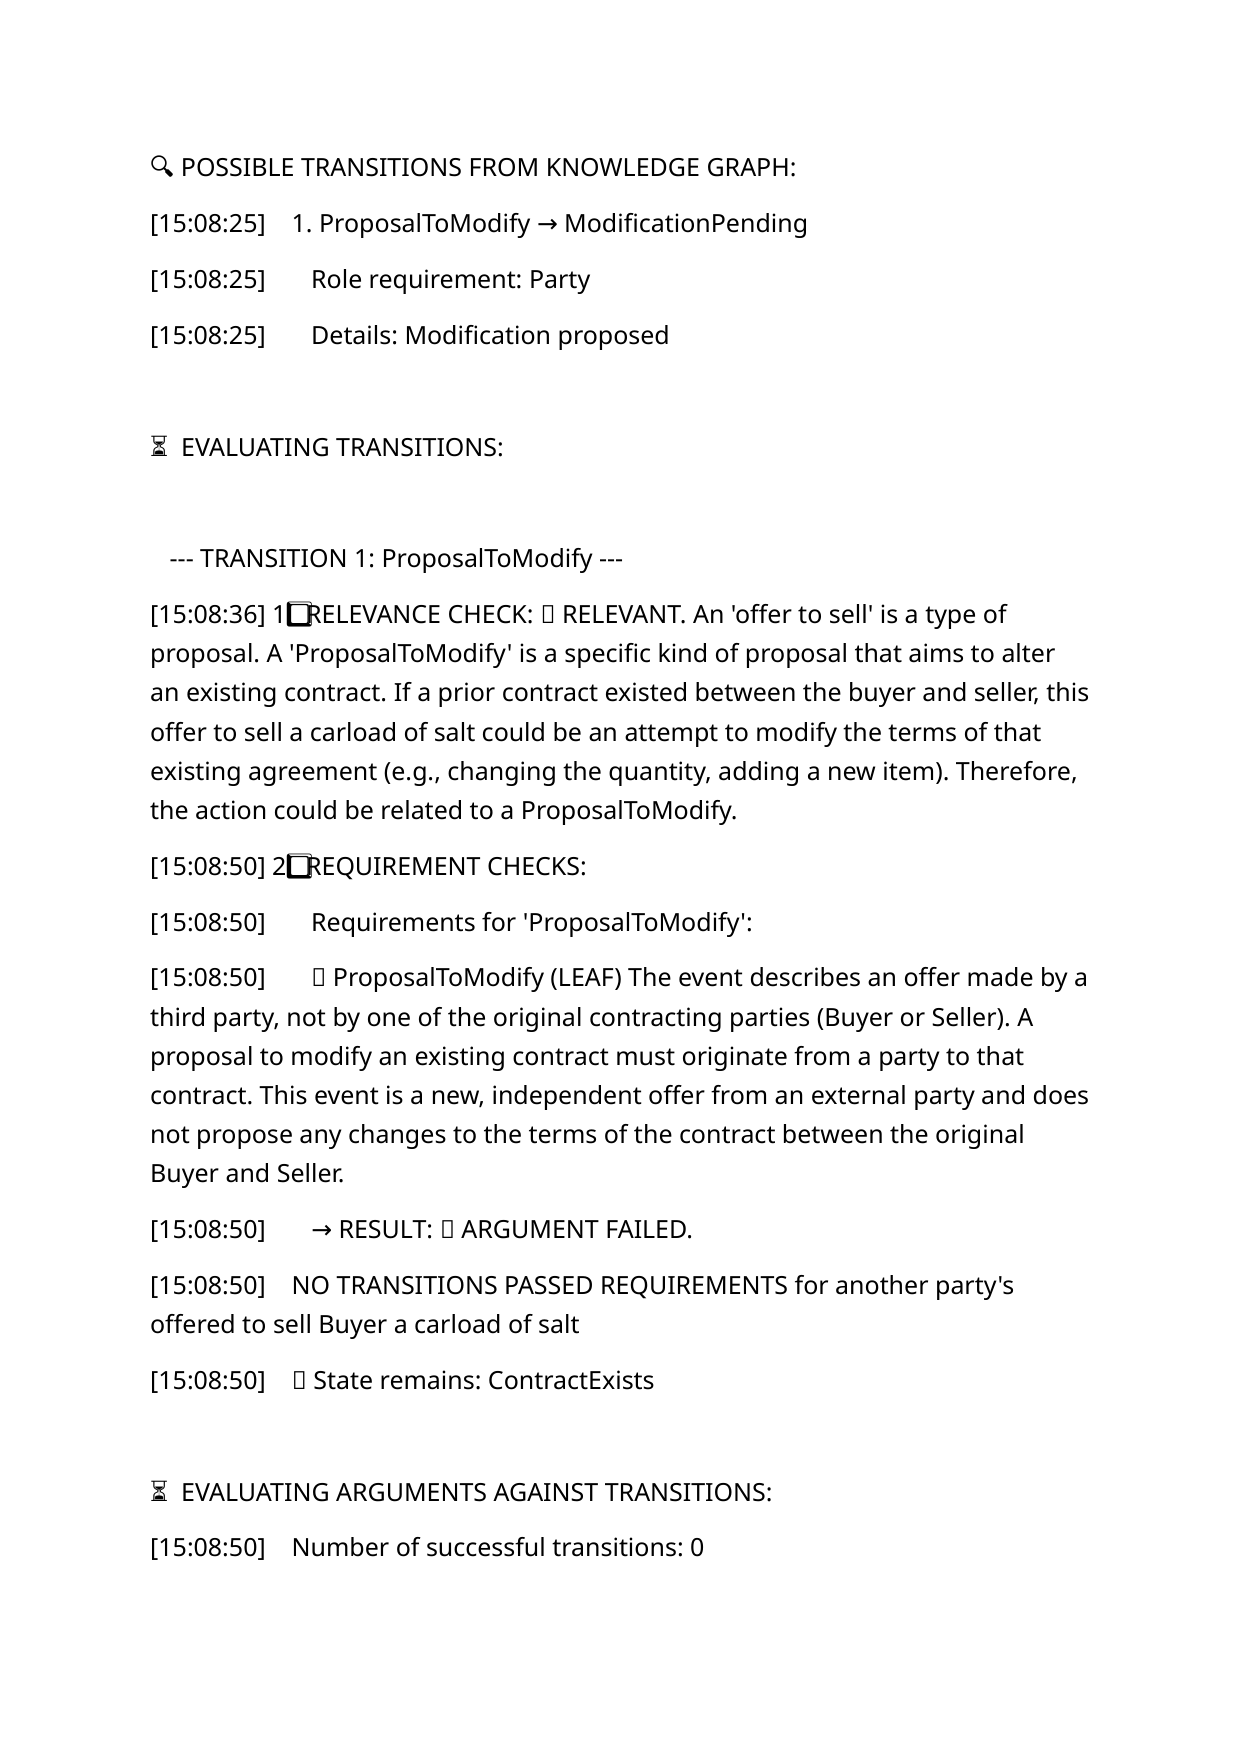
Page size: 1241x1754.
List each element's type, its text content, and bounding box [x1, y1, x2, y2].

text [15:08:25] Role requirement: Party [150, 262, 1090, 296]
text [15:08:25] 1. ProposalToModify → ModificationPending [150, 206, 1090, 240]
text [15:08:25] Details: Modification proposed [150, 317, 1090, 352]
text --- TRANSITION 1: ProposalToModify --- [150, 541, 1090, 575]
text [15:08:50] NO TRANSITIONS PASSED REQUIREMENTS for another party's offered to sell Buyer a carload of salt [150, 1267, 1090, 1341]
text [15:08:36] 1️⃣ RELEVANCE CHECK: ✅ RELEVANT. An 'offer to sell' is a type of proposal. A 'ProposalToModify' is a specific kind of proposal that aims to alter an existing contract. If a prior contract existed between the buyer and seller, this offer to sell a carload of salt could be an attempt to modify the terms of that existing agreement (e.g., changing the quantity, adding a new item). Therefore, the action could be related to a ProposalToModify. [150, 597, 1090, 827]
text ⏳ EVALUATING TRANSITIONS: [150, 429, 1090, 463]
text [15:08:50] Number of successful transitions: 0 [150, 1530, 1090, 1564]
text ⏳ EVALUATING ARGUMENTS AGAINST TRANSITIONS: [150, 1474, 1090, 1508]
text [15:08:50] → RESULT: ❌ ARGUMENT FAILED. [150, 1212, 1090, 1246]
text 🔍 POSSIBLE TRANSITIONS FROM KNOWLEDGE GRAPH: [150, 150, 1090, 184]
text [15:08:50] Requirements for 'ProposalToModify': [150, 904, 1090, 938]
text [15:08:50] 🔄 State remains: ContractExists [150, 1362, 1090, 1397]
text [15:08:50] 🔴 ProposalToModify (LEAF) The event describes an offer made by a third party, not by one of the original contracting parties (Buyer or Seller). A proposal to modify an existing contract must originate from a party to that contract. This event is a new, independent offer from an external party and does not propose any changes to the terms of the contract between the original Buyer and Seller. [150, 960, 1090, 1190]
text [15:08:50] 2️⃣ REQUIREMENT CHECKS: [150, 848, 1090, 882]
